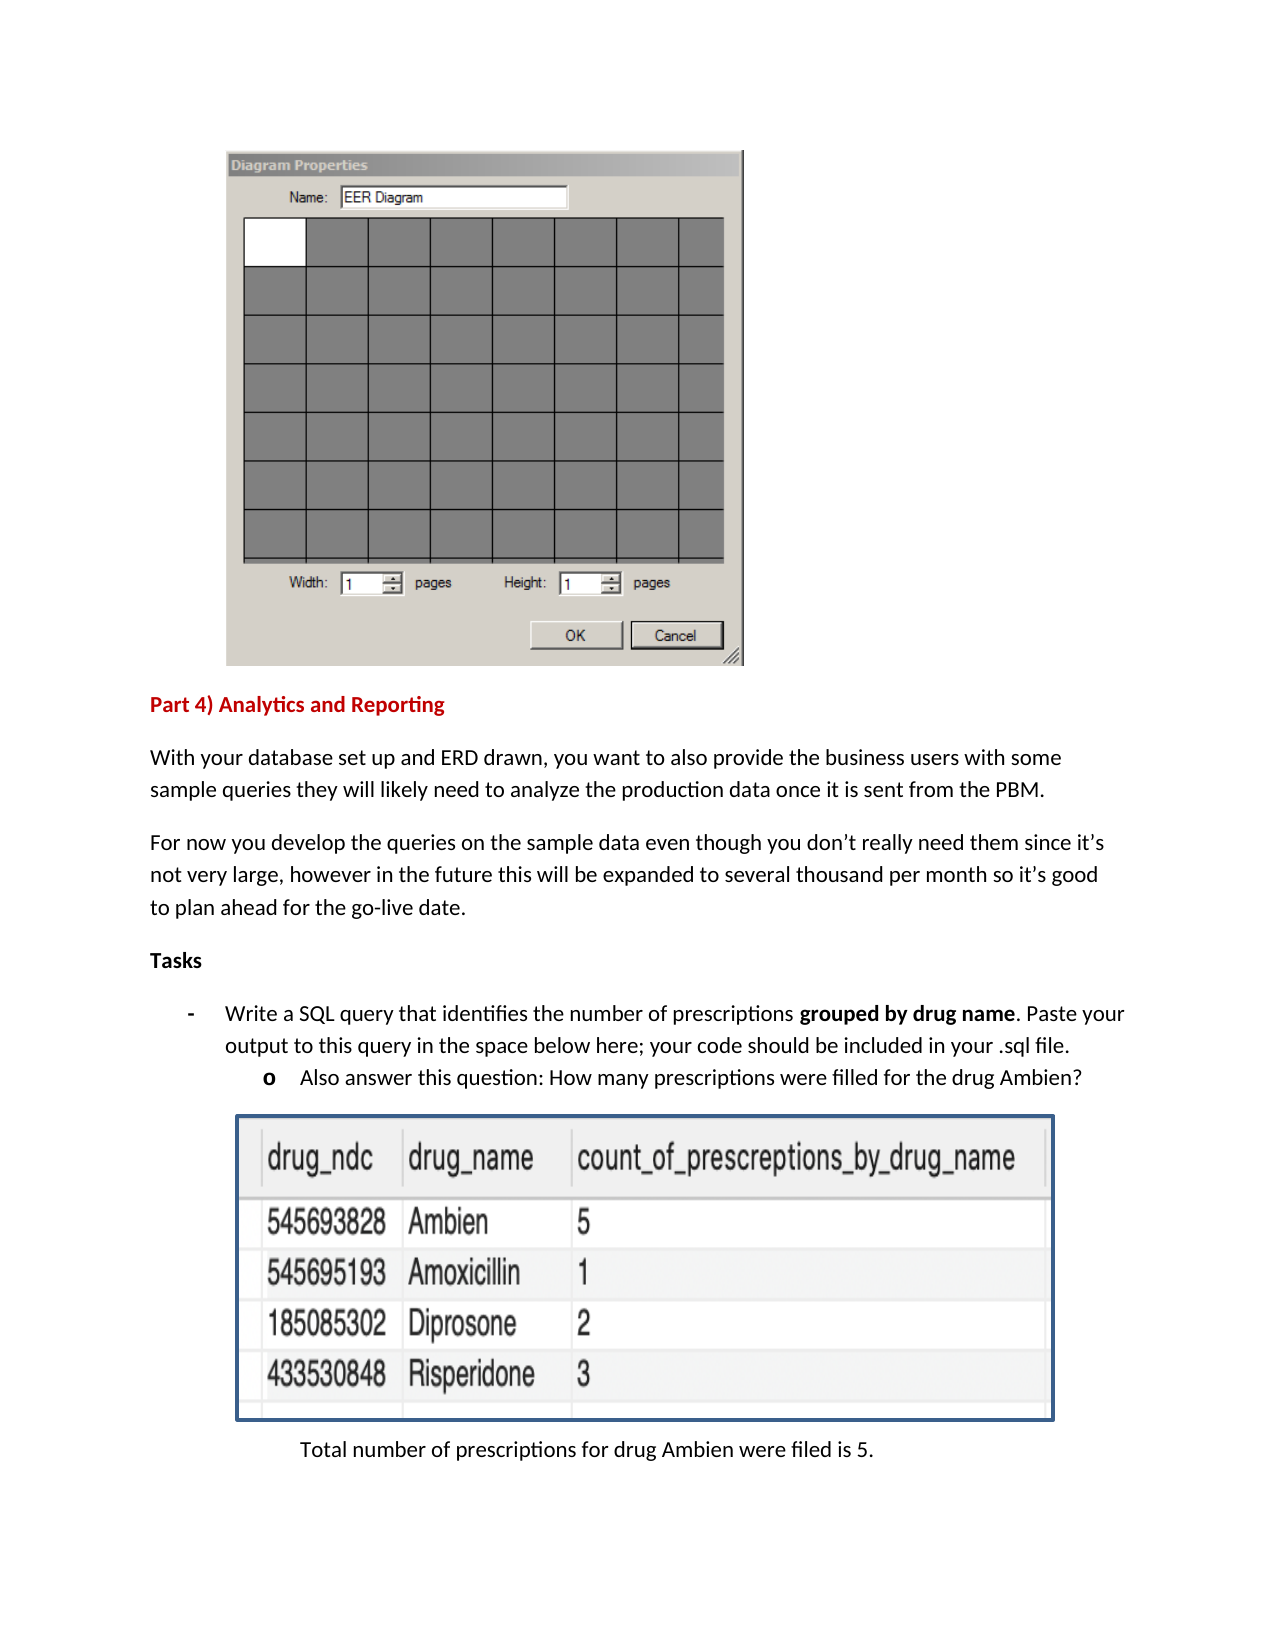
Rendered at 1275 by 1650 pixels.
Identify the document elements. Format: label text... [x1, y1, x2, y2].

text With your database set up and ERD drawn, you want to also provide the business users with some sample queries they will likely need to analyze the production data once it is sent from the PBM. [150, 743, 1125, 803]
text For now you develop the queries on the sample data even though you don’t really need them since it’s not very large, however in the future this will be expanded to several thousand per month so it’s good to plan ahead for the go-live date. [150, 828, 1125, 921]
picture [225, 150, 744, 666]
list Also answer this question: How many prescriptions were filled for the drug Ambien? [262, 1063, 1125, 1092]
list Write a SQL query that identifies the number of prescriptions grouped by drug name. Paste your output to this query in the space below here; your code should be included in your .sql file. [187, 999, 1125, 1059]
picture [239, 1118, 1051, 1418]
text Tasks [150, 946, 1125, 974]
text Total number of prescriptions for drug Ambien were filed is 5. [300, 1436, 1125, 1464]
text Part 4) Analytics and Reporting [150, 690, 1125, 718]
